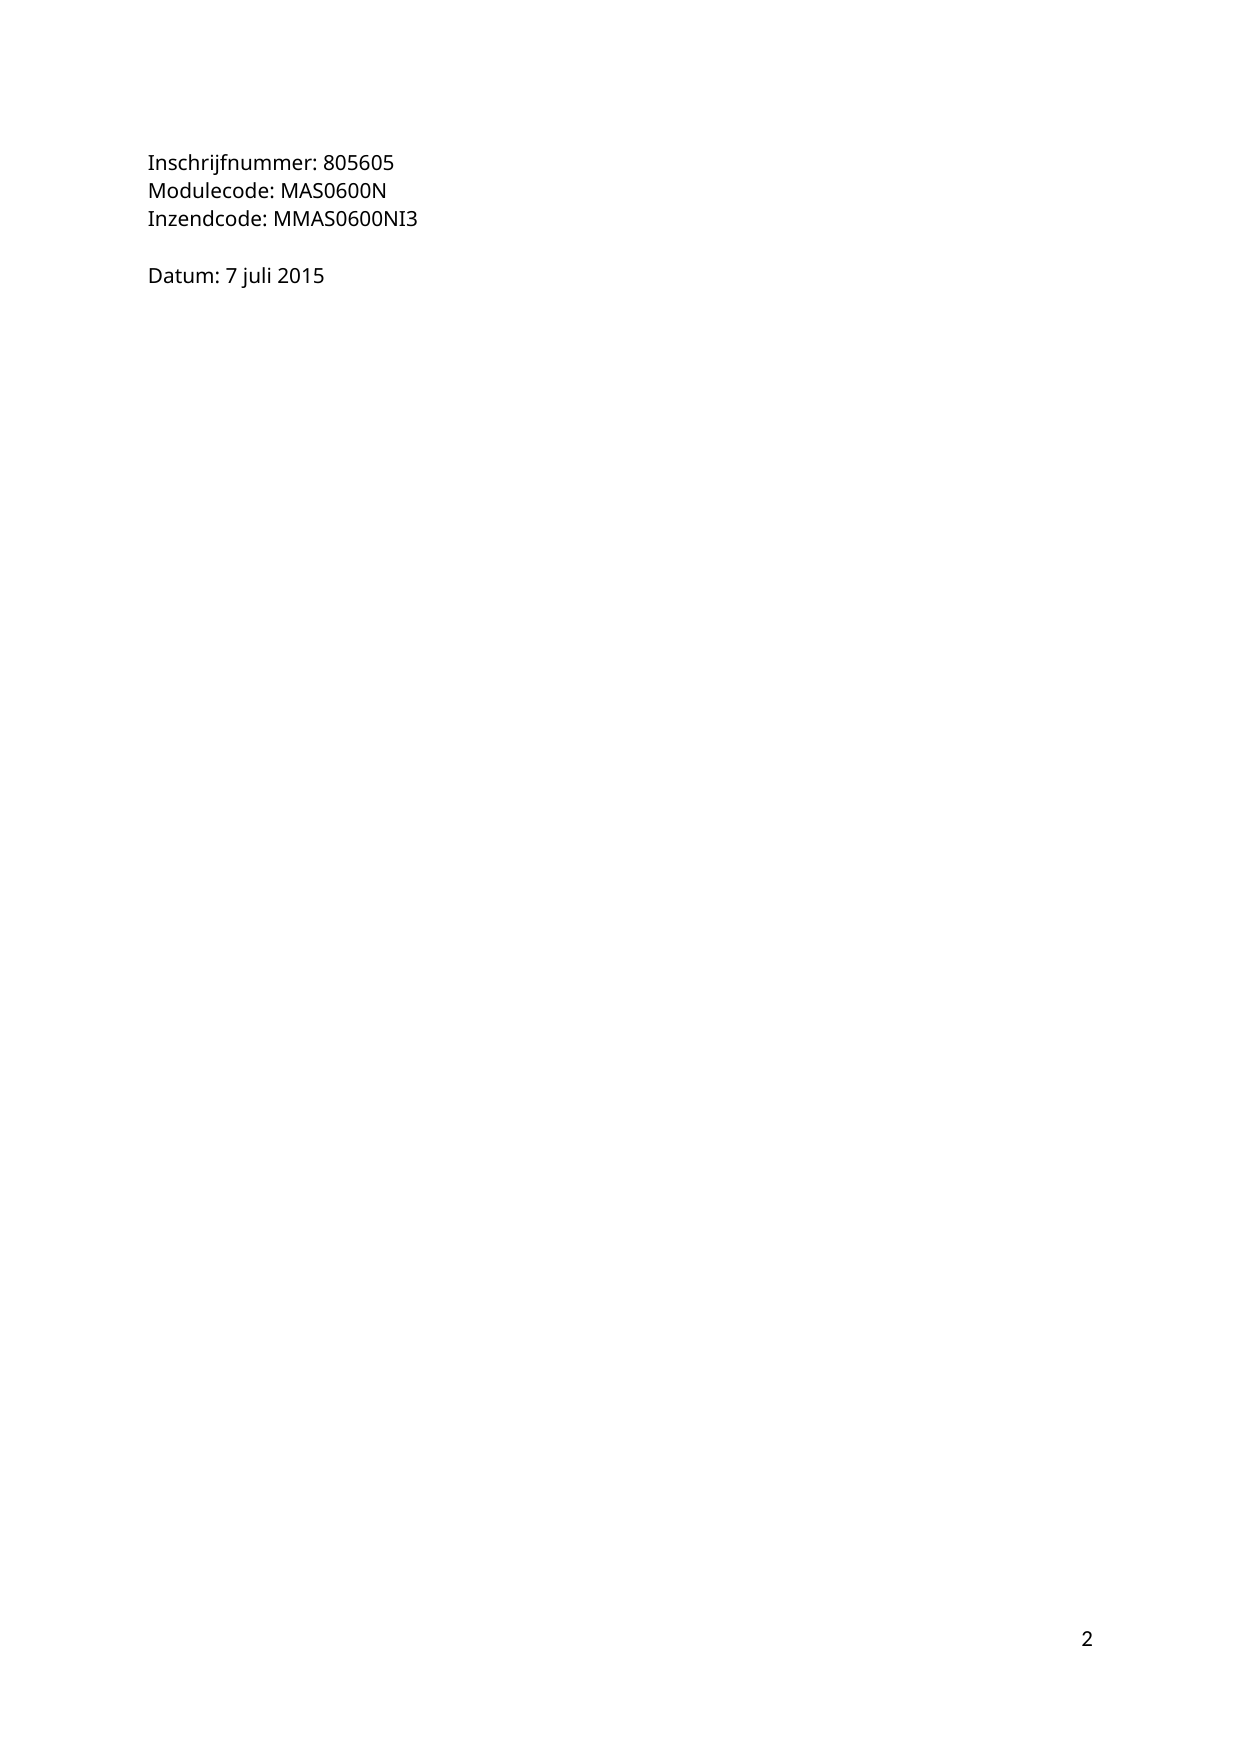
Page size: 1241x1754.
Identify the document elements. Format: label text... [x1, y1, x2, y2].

text Inschrijfnummer: 805605 [148, 148, 1093, 176]
text Modulecode: MAS0600N [148, 176, 1093, 204]
text Datum: 7 juli 2015 [148, 261, 1093, 290]
text Inzendcode: MMAS0600NI3 [148, 204, 1093, 233]
